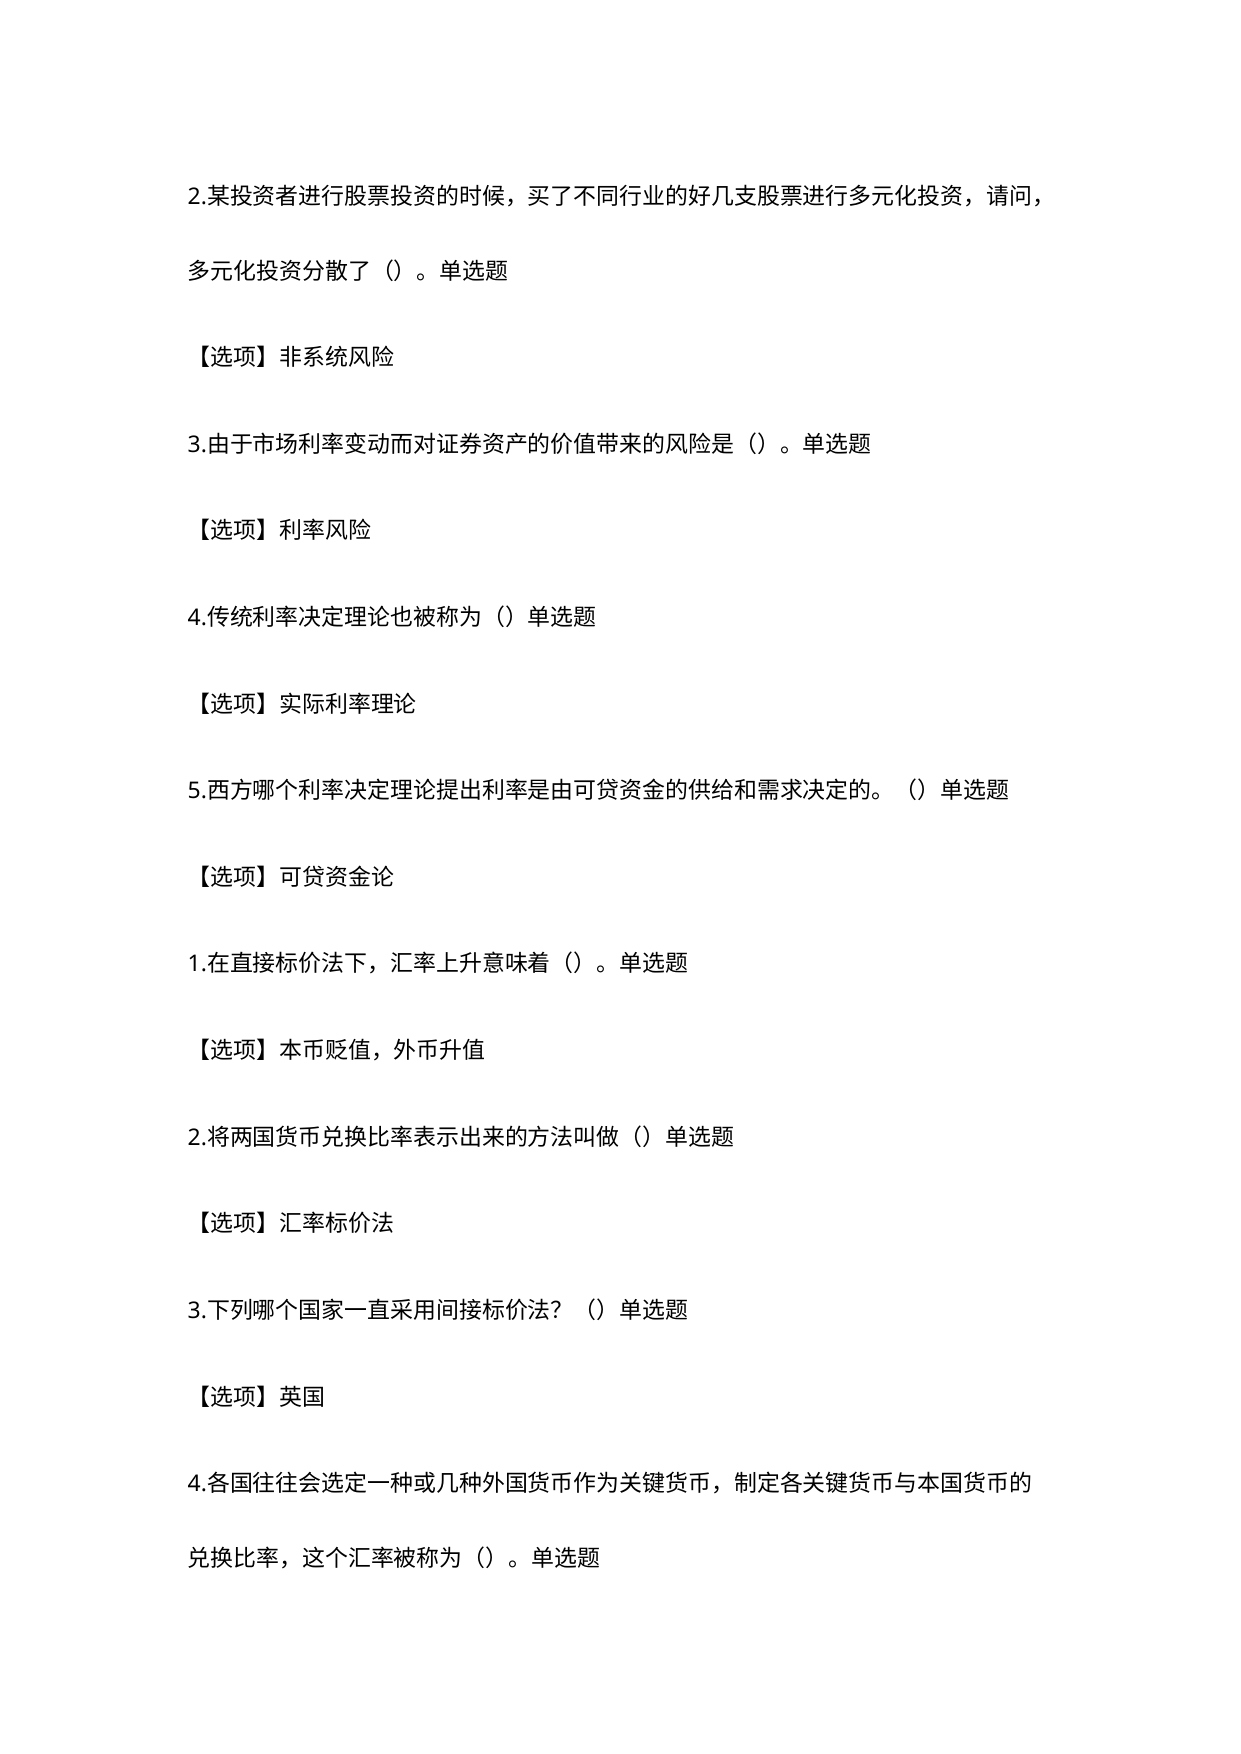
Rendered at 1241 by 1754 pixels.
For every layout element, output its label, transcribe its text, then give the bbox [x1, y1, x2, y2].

text 【选项】本币贬值，外币升值 [187, 1016, 1053, 1081]
text 【选项】英国 [187, 1363, 1053, 1428]
text 3.下列哪个国家一直采用间接标价法？（）单选题 [187, 1276, 1053, 1341]
text 4.传统利率决定理论也被称为（）单选题 [187, 583, 1053, 648]
text 【选项】汇率标价法 [187, 1189, 1053, 1254]
text 2.某投资者进行股票投资的时候，买了不同行业的好几支股票进行多元化投资，请问，多元化投资分散了（）。单选题 [187, 162, 1053, 302]
text 2.将两国货币兑换比率表示出来的方法叫做（）单选题 [187, 1103, 1053, 1168]
text 5.西方哪个利率决定理论提出利率是由可贷资金的供给和需求决定的。（）单选题 [187, 756, 1053, 821]
text 【选项】可贷资金论 [187, 843, 1053, 908]
text 【选项】利率风险 [187, 496, 1053, 561]
text 3.由于市场利率变动而对证券资产的价值带来的风险是（）。单选题 [187, 410, 1053, 475]
text 1.在直接标价法下，汇率上升意味着（）。单选题 [187, 929, 1053, 994]
text 4.各国往往会选定一种或几种外国货币作为关键货币，制定各关键货币与本国货币的兑换比率，这个汇率被称为（）。单选题 [187, 1449, 1053, 1589]
text 【选项】非系统风险 [187, 323, 1053, 388]
text 【选项】实际利率理论 [187, 670, 1053, 735]
